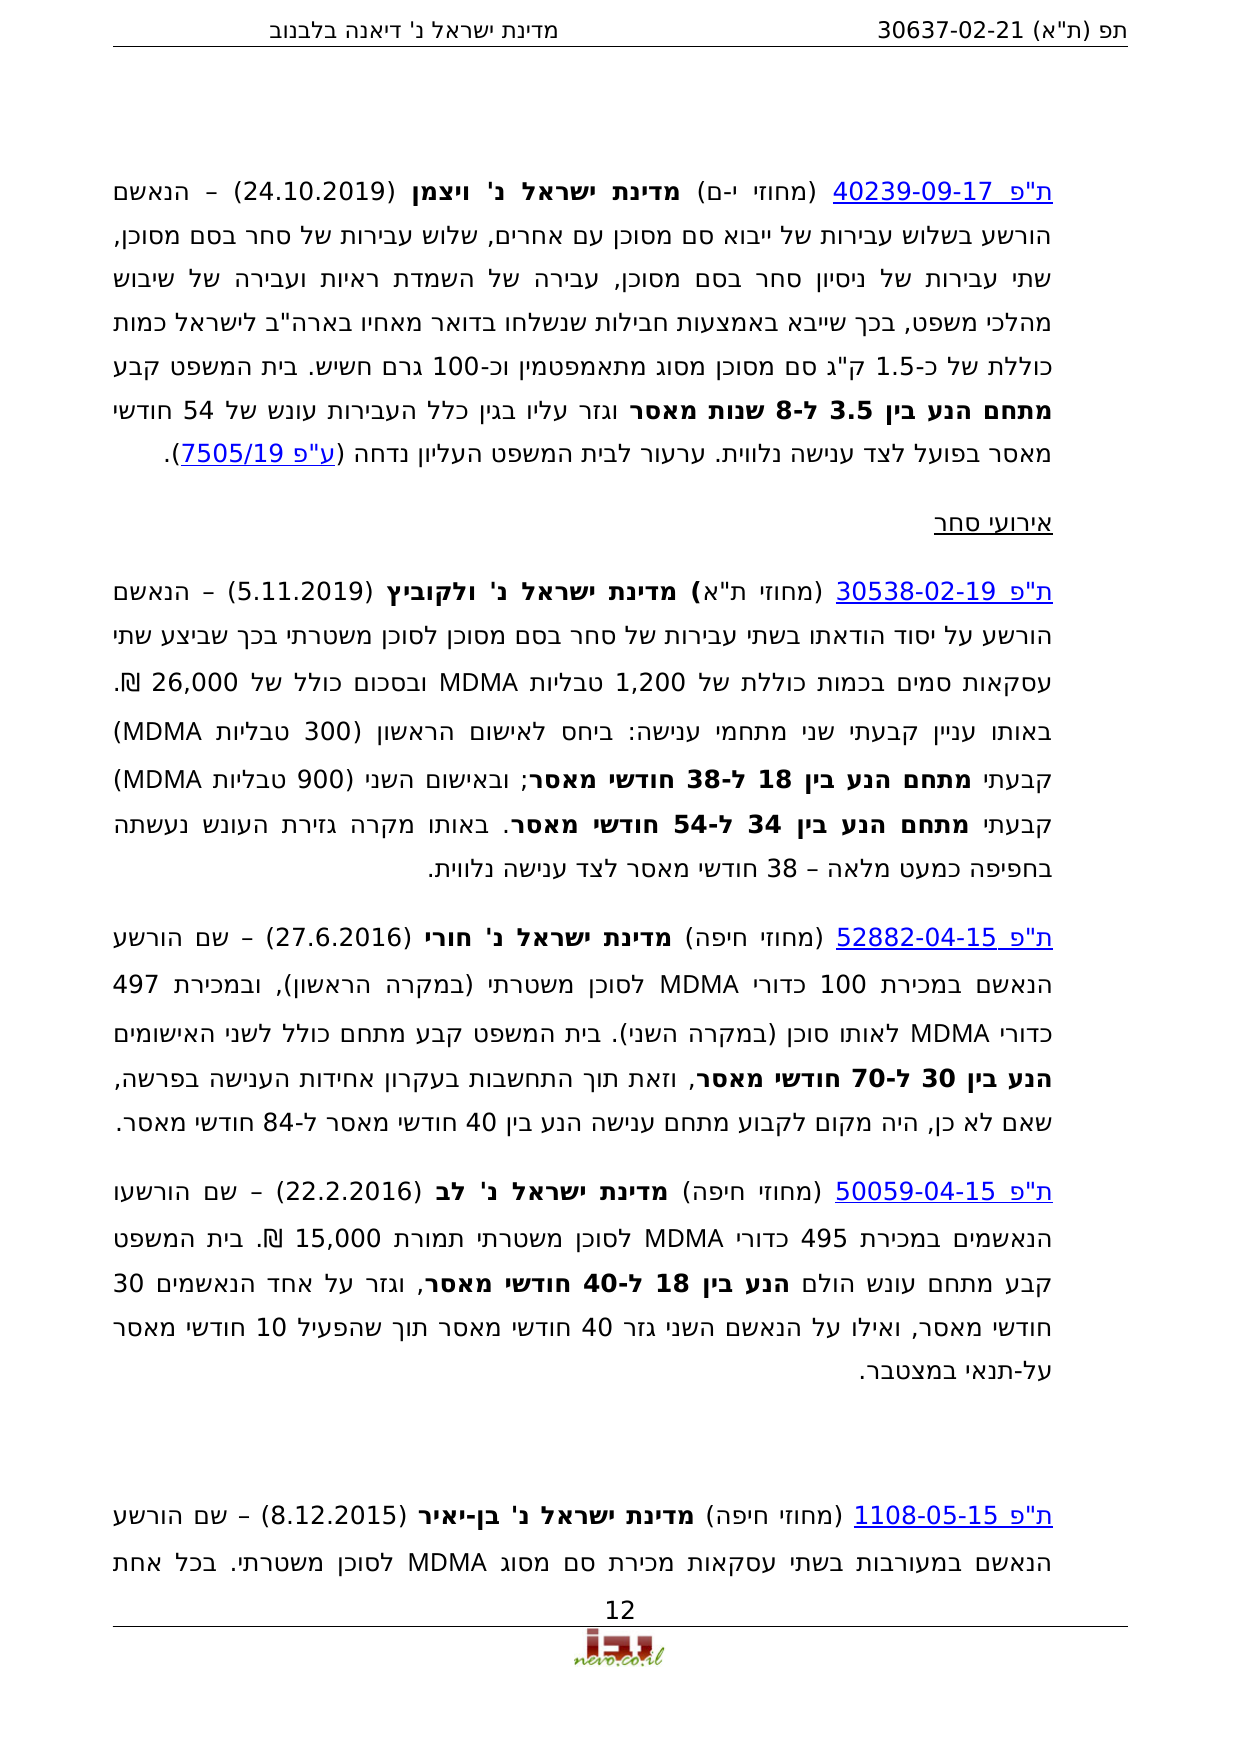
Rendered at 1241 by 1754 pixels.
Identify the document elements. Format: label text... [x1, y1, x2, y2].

picture [574, 1628, 666, 1667]
text ת"פ 40239-09-17 (מחוזי י-ם) מדינת ישראל נ' ויצמן (24.10.2019) – הנאשם הורשע בשלוש עבירות של ייבוא סם מסוכן עם אחרים, שלוש עבירות של סחר בסם מסוכן, שתי עבירות של ניסיון סחר בסם מסוכן, עבירה של השמדת ראיות ועבירה של שיבוש מהלכי משפט, בכך שייבא באמצעות חבילות שנשלחו בדואר מאחיו בארה"ב לישראל כמות כוללת של כ-1.5 ק"ג סם מסוכן מסוג מתאמפטמין וכ-100 גרם חשיש. בית המשפט קבע מתחם הנע בין 3.5 ל-8 שנות מאסר וגזר עליו בגין כלל העבירות עונש של 54 חודשי מאסר בפועל לצד ענישה נלווית. ערעור לבית המשפט העליון נדחה (ע"פ 7505/19). [112, 177, 1053, 469]
text אירועי סחר [112, 508, 1128, 538]
text ת"פ 50059-04-15 (מחוזי חיפה) מדינת ישראל נ' לב (22.2.2016) – שם הורשעו הנאשמים במכירת 495 כדורי MDMA לסוכן משטרתי תמורת 15,000 ₪. בית המשפט קבע מתחם עונש הולם הנע בין 18 ל-40 חודשי מאסר, וגזר על אחד הנאשמים 30 חודשי מאסר, ואילו על הנאשם השני גזר 40 חודשי מאסר תוך שהפעיל 10 חודשי מאסר על-תנאי במצטבר. [112, 1177, 1053, 1386]
text ת"פ 52882-04-15 (מחוזי חיפה) מדינת ישראל נ' חורי (27.6.2016) – שם הורשע הנאשם במכירת 100 כדורי MDMA לסוכן משטרתי (במקרה הראשון), ובמכירת 497 כדורי MDMA לאותו סוכן (במקרה השני). בית המשפט קבע מתחם כולל לשני האישומים הנע בין 30 ל-70 חודשי מאסר, וזאת תוך התחשבות בעקרון אחידות הענישה בפרשה, שאם לא כן, היה מקום לקבוע מתחם ענישה הנע בין 40 חודשי מאסר ל-84 חודשי מאסר. [112, 923, 1053, 1137]
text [112, 1501, 1053, 1579]
text ת"פ 30538-02-19 (מחוזי ת"א) מדינת ישראל נ' ולקוביץ (5.11.2019) – הנאשם הורשע על יסוד הודאתו בשתי עבירות של סחר בסם מסוכן לסוכן משטרתי בכך שביצע שתי עסקאות סמים בכמות כוללת של 1,200 טבליות MDMA ובסכום כולל של 26,000 ₪. באותו עניין קבעתי שני מתחמי ענישה: ביחס לאישום הראשון (300 טבליות MDMA) קבעתי מתחם הנע בין 18 ל-38 חודשי מאסר; ובאישום השני (900 טבליות MDMA) קבעתי מתחם הנע בין 34 ל-54 חודשי מאסר. באותו מקרה גזירת העונש נעשתה בחפיפה כמעט מלאה – 38 חודשי מאסר לצד ענישה נלווית. [112, 577, 1053, 883]
